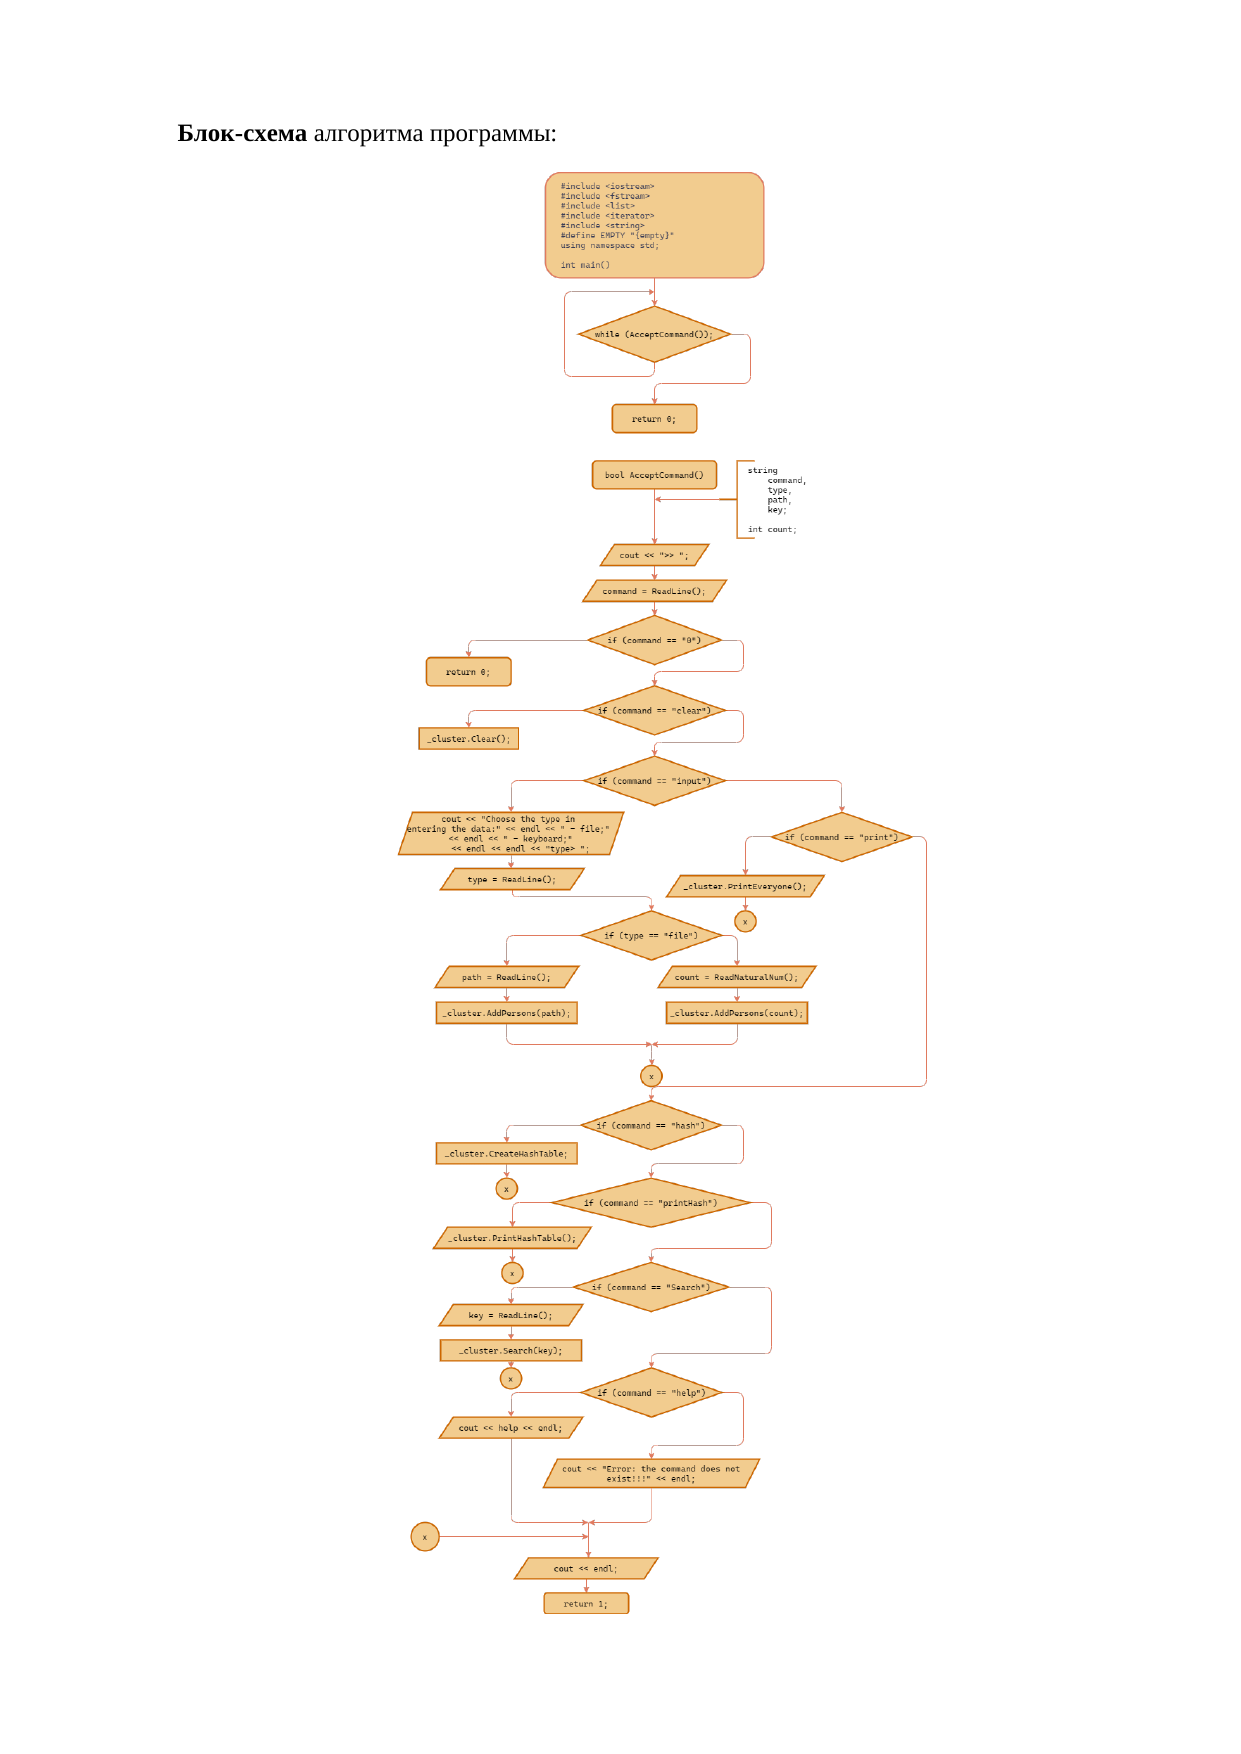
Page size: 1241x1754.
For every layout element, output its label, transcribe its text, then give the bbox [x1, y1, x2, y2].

text Блок-схема алгоритма программы: [177, 118, 1152, 147]
picture [397, 172, 932, 1614]
